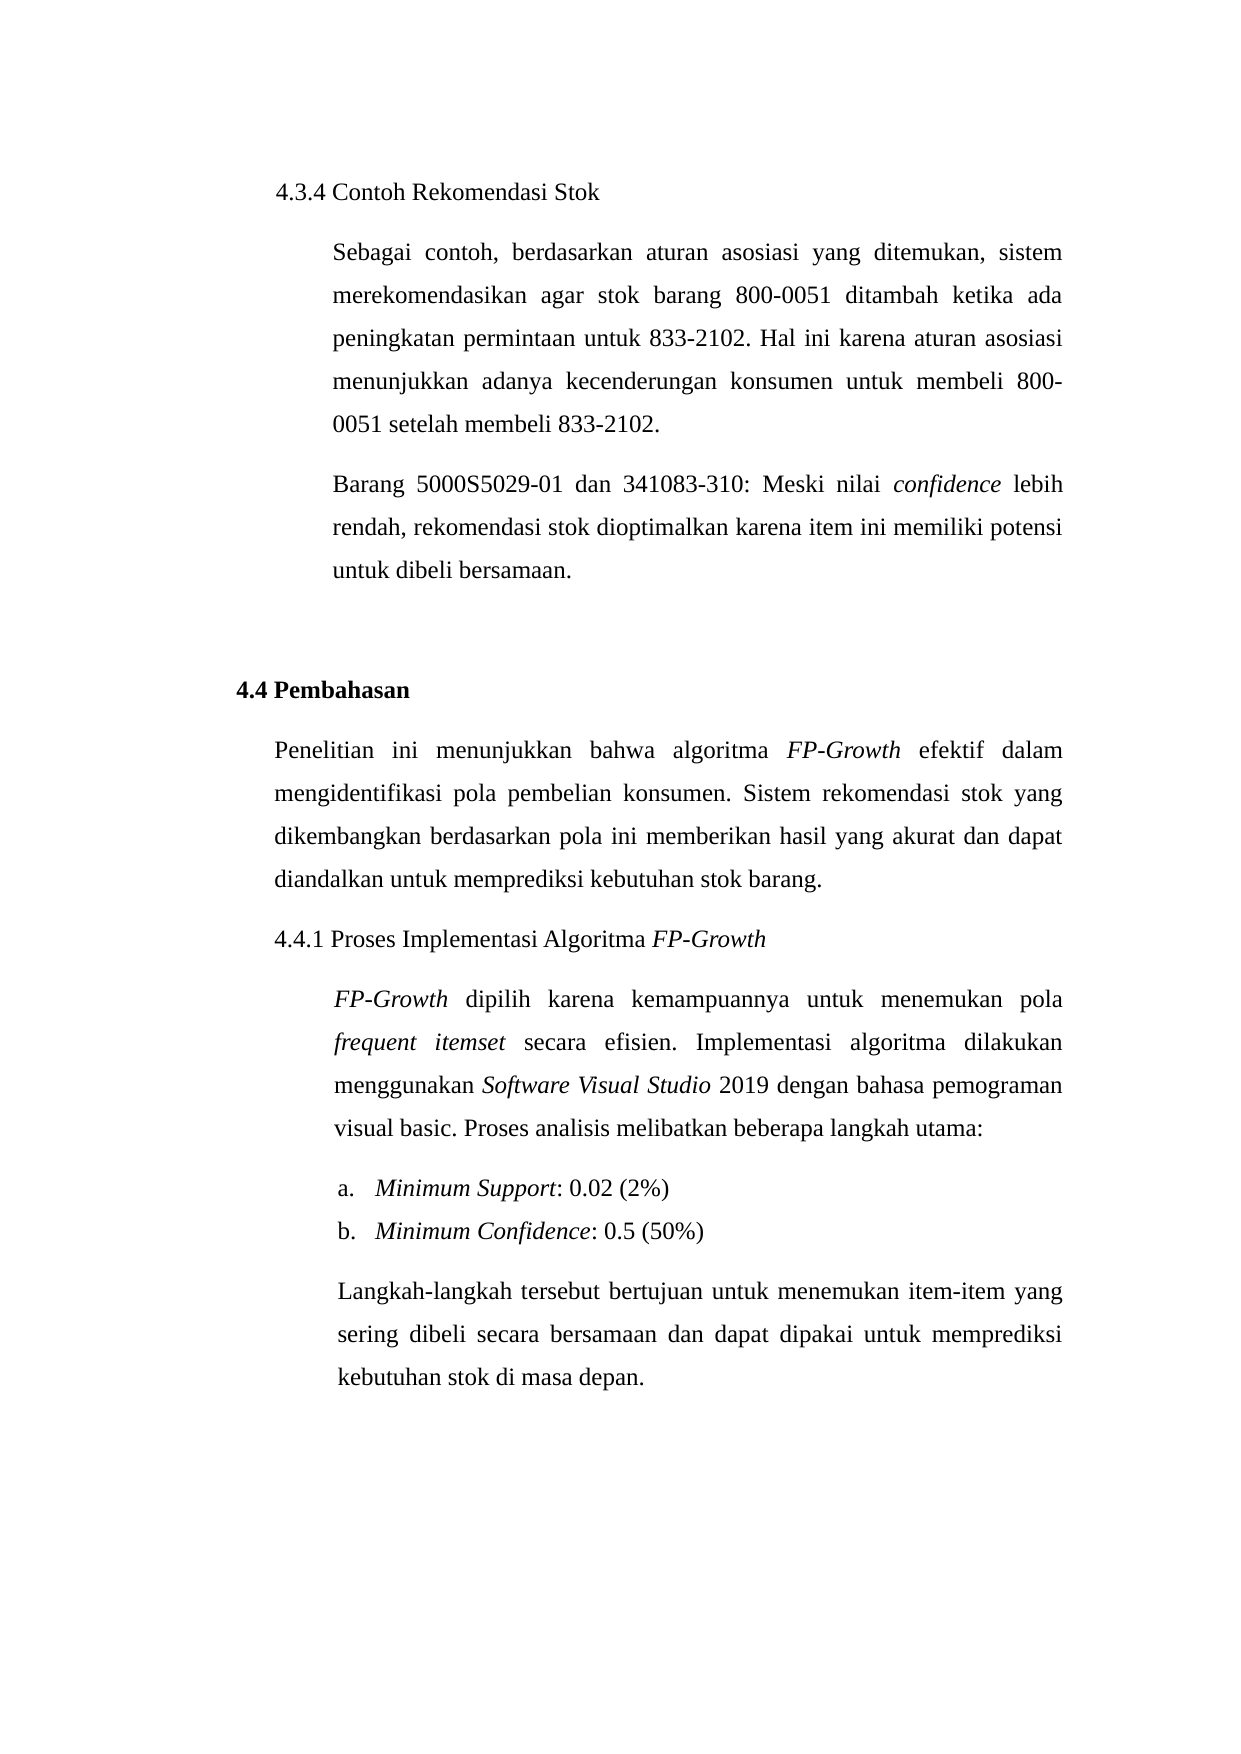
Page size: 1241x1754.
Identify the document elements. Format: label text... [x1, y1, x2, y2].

text 4.4 Pembahasan [236, 675, 1063, 704]
text Penelitian ini menunjukkan bahwa algoritma FP-Growth efektif dalam mengidentifikasi pola pembelian konsumen. Sistem rekomendasi stok yang dikembangkan berdasarkan pola ini memberikan hasil yang akurat dan dapat diandalkan untuk memprediksi kebutuhan stok barang. [274, 735, 1063, 893]
text Langkah-langkah tersebut bertujuan untuk menemukan item-item yang sering dibeli secara bersamaan dan dapat dipakai untuk memprediksi kebutuhan stok di masa depan. [337, 1276, 1063, 1391]
text 4.4.1 Proses Implementasi Algoritma FP-Growth [274, 924, 1063, 953]
text Sebagai contoh, berdasarkan aturan asosiasi yang ditemukan, sistem merekomendasikan agar stok barang 800-0051 ditambah ketika ada peningkatan permintaan untuk 833-2102. Hal ini karena aturan asosiasi menunjukkan adanya kecenderungan konsumen untuk membeli 800-0051 setelah membeli 833-2102. [332, 237, 1063, 438]
text FP-Growth dipilih karena kemampuannya untuk menemukan pola frequent itemset secara efisien. Implementasi algoritma dilakukan menggunakan Software Visual Studio 2019 dengan bahasa pemograman visual basic. Proses analisis melibatkan beberapa langkah utama: [334, 984, 1063, 1142]
list Minimum Confidence: 0.5 (50%) [337, 1216, 1063, 1245]
text Barang 5000S5029-01 dan 341083-310: Meski nilai confidence lebih rendah, rekomendasi stok dioptimalkan karena item ini memiliki potensi untuk dibeli bersamaan. [332, 469, 1063, 584]
list Minimum Support: 0.02 (2%) [337, 1173, 1063, 1202]
text 4.3.4 Contoh Rekomendasi Stok [276, 177, 1063, 206]
